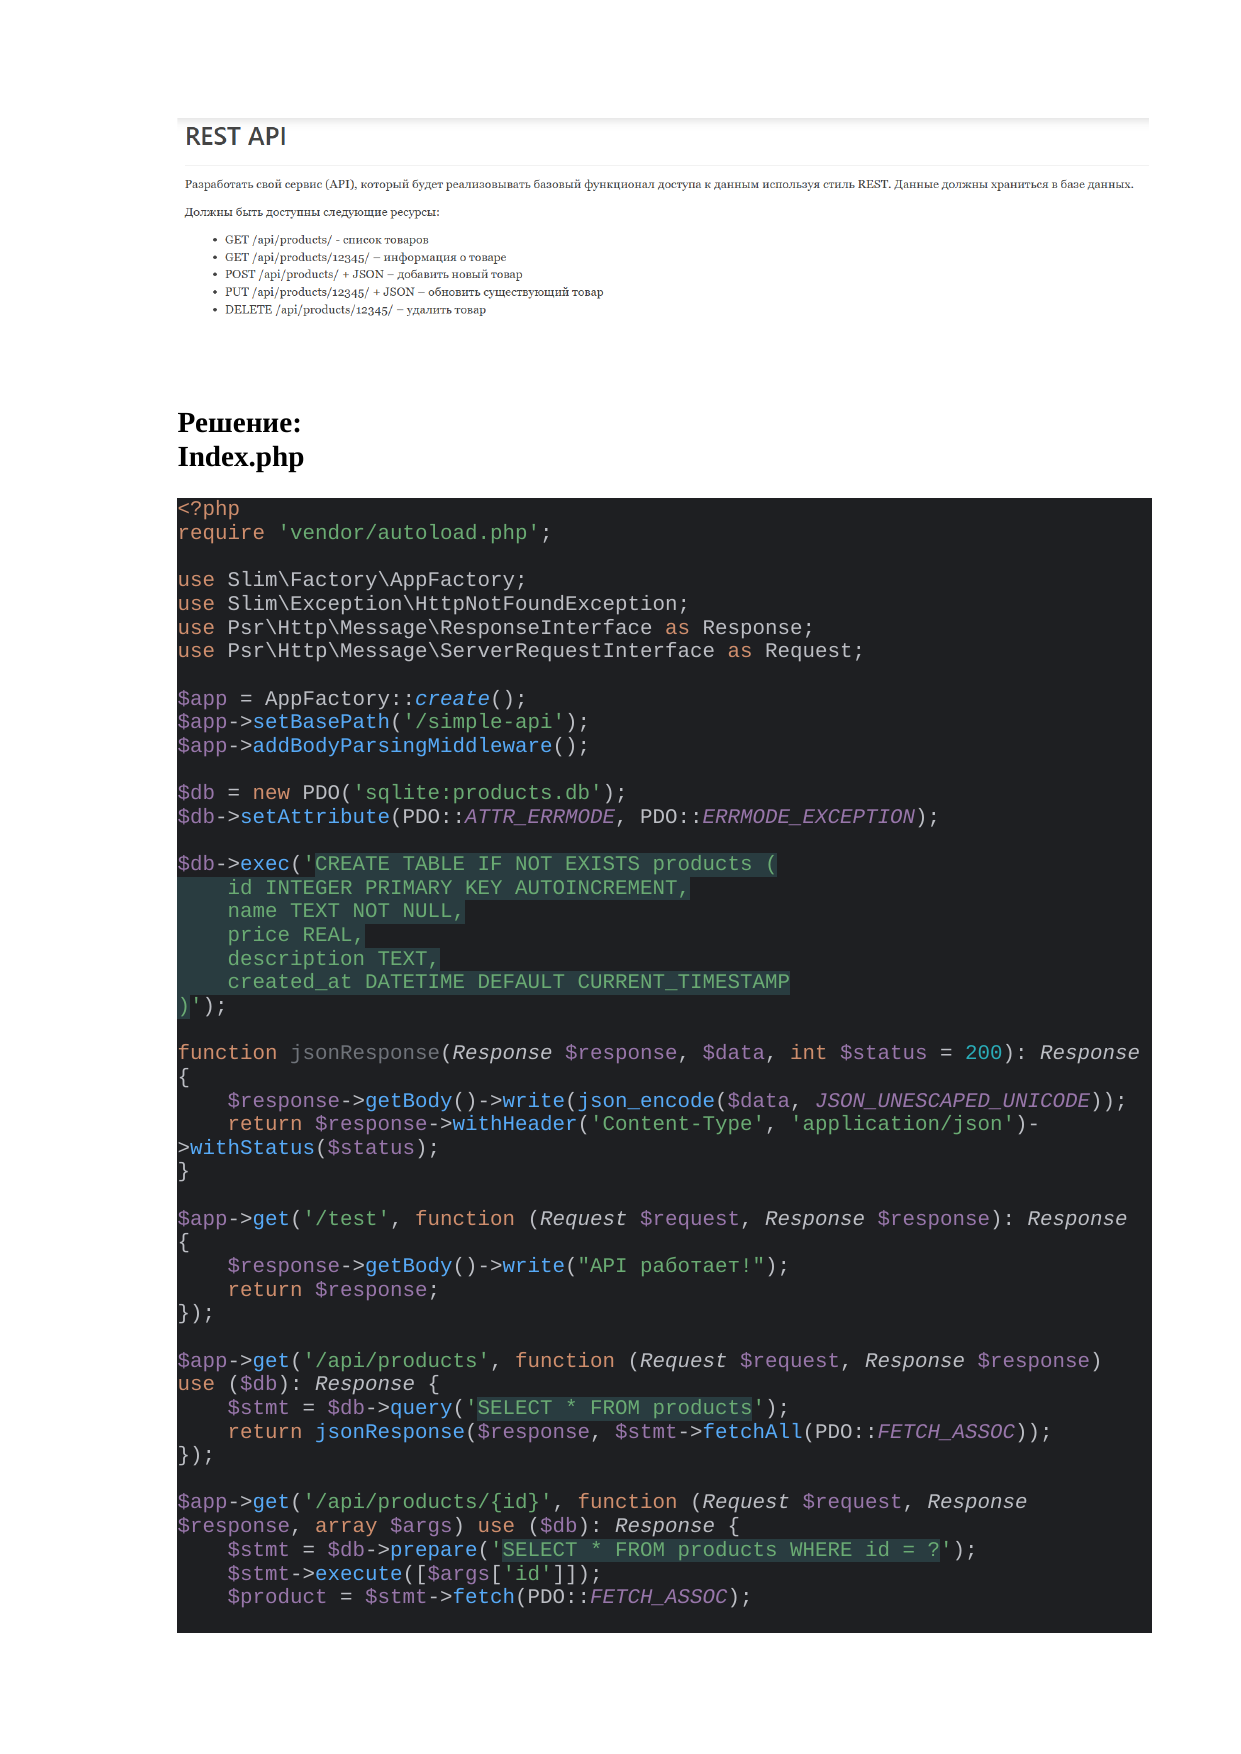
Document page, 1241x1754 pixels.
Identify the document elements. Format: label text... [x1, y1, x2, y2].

picture [177, 118, 1149, 332]
text Решение: [177, 406, 1152, 439]
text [177, 498, 1152, 1633]
text Index.php [177, 439, 1152, 473]
